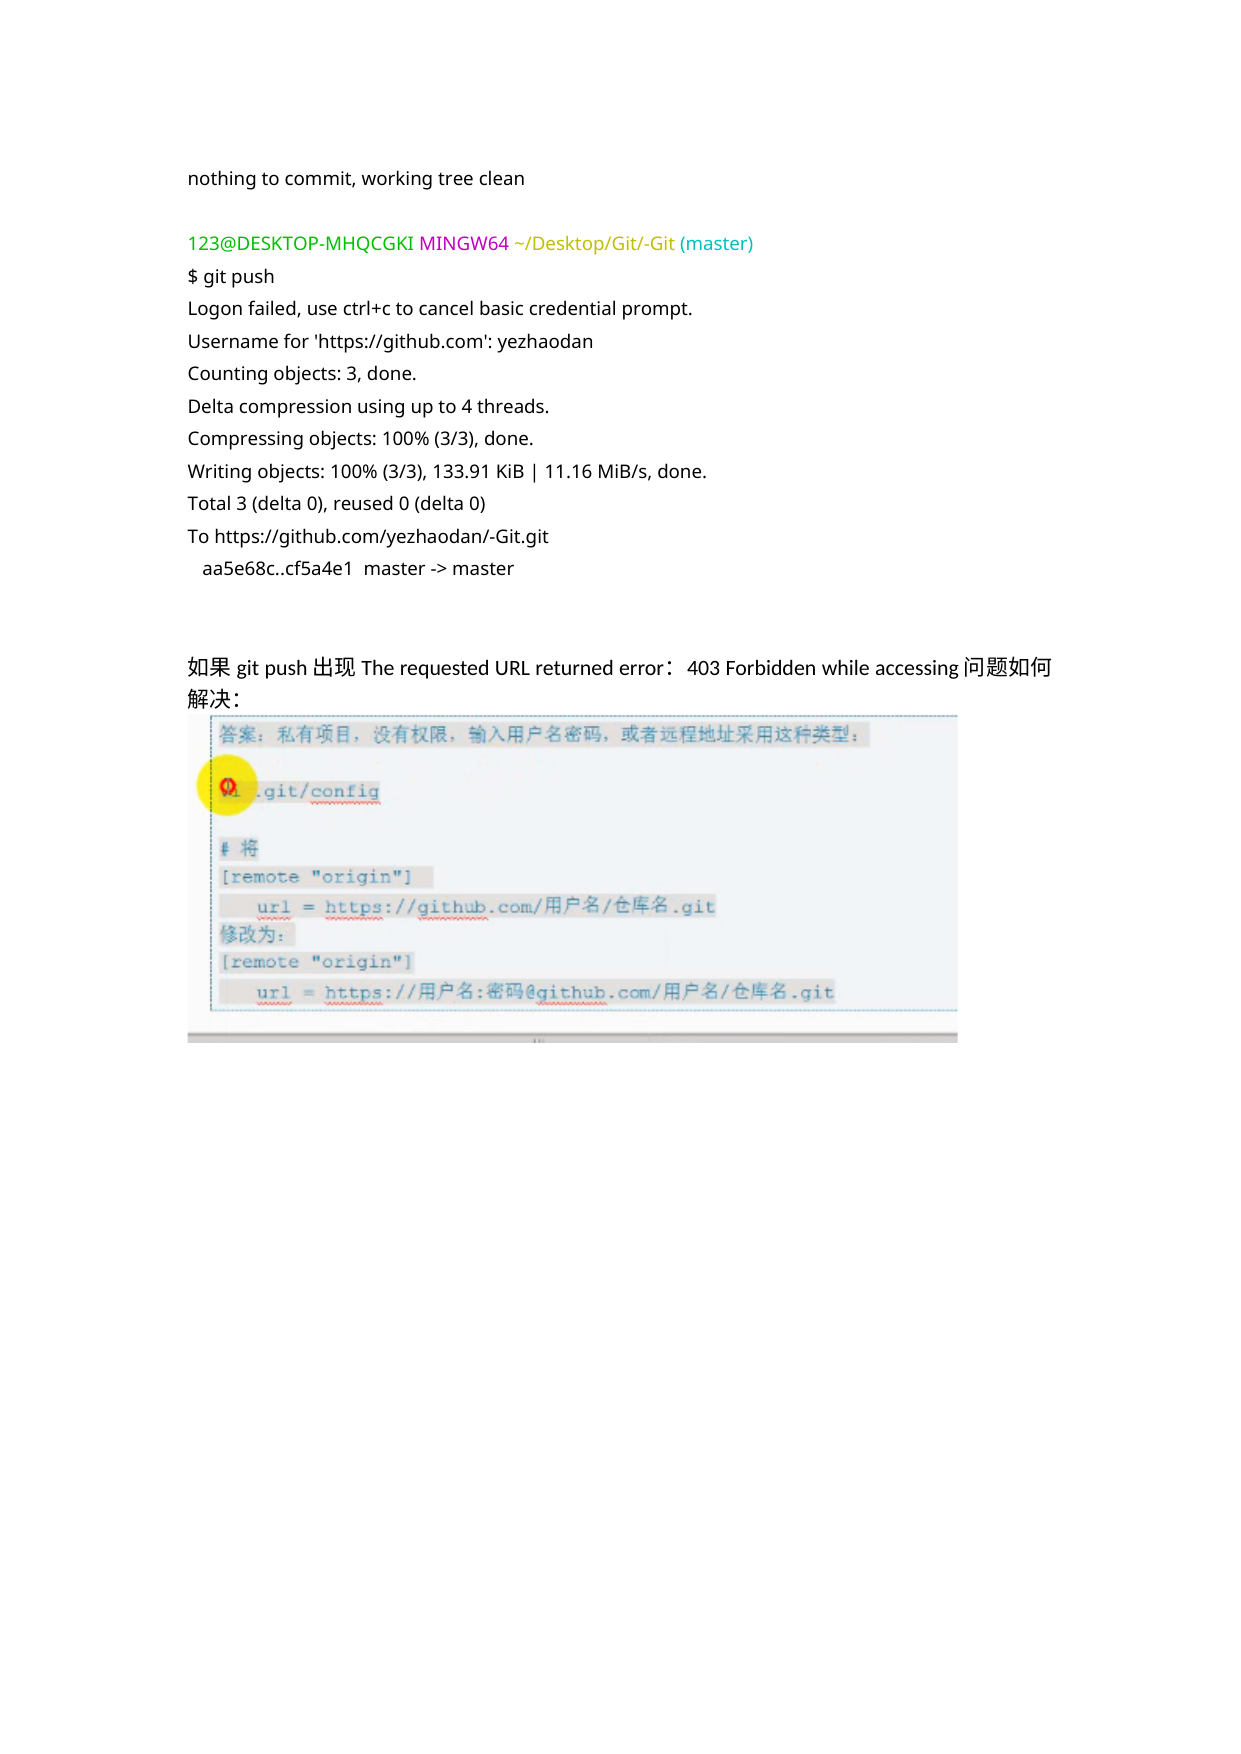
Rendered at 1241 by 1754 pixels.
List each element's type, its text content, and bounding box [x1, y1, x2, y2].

text Counting objects: 3, done. [187, 357, 1053, 389]
text $ git push [187, 259, 1053, 292]
text Writing objects: 100% (3/3), 133.91 KiB | 11.16 MiB/s, done. [187, 454, 1053, 487]
text 如果git push出现The requested URL returned error：403 Forbidden while accessing问题如何解决： [187, 649, 1053, 714]
text aa5e68c..cf5a4e1 master -> master [187, 552, 1053, 584]
text Total 3 (delta 0), reused 0 (delta 0) [187, 487, 1053, 519]
text Delta compression using up to 4 threads. [187, 389, 1053, 422]
text To https://github.com/yezhaodan/-Git.git [187, 519, 1053, 552]
text Username for 'https://github.com': yezhaodan [187, 324, 1053, 357]
picture [187, 714, 958, 1043]
text nothing to commit, working tree clean [187, 162, 1053, 194]
text Logon failed, use ctrl+c to cancel basic credential prompt. [187, 292, 1053, 324]
text Compressing objects: 100% (3/3), done. [187, 422, 1053, 454]
text 123@DESKTOP-MHQCGKI MINGW64 ~/Desktop/Git/-Git (master) [187, 227, 1053, 259]
